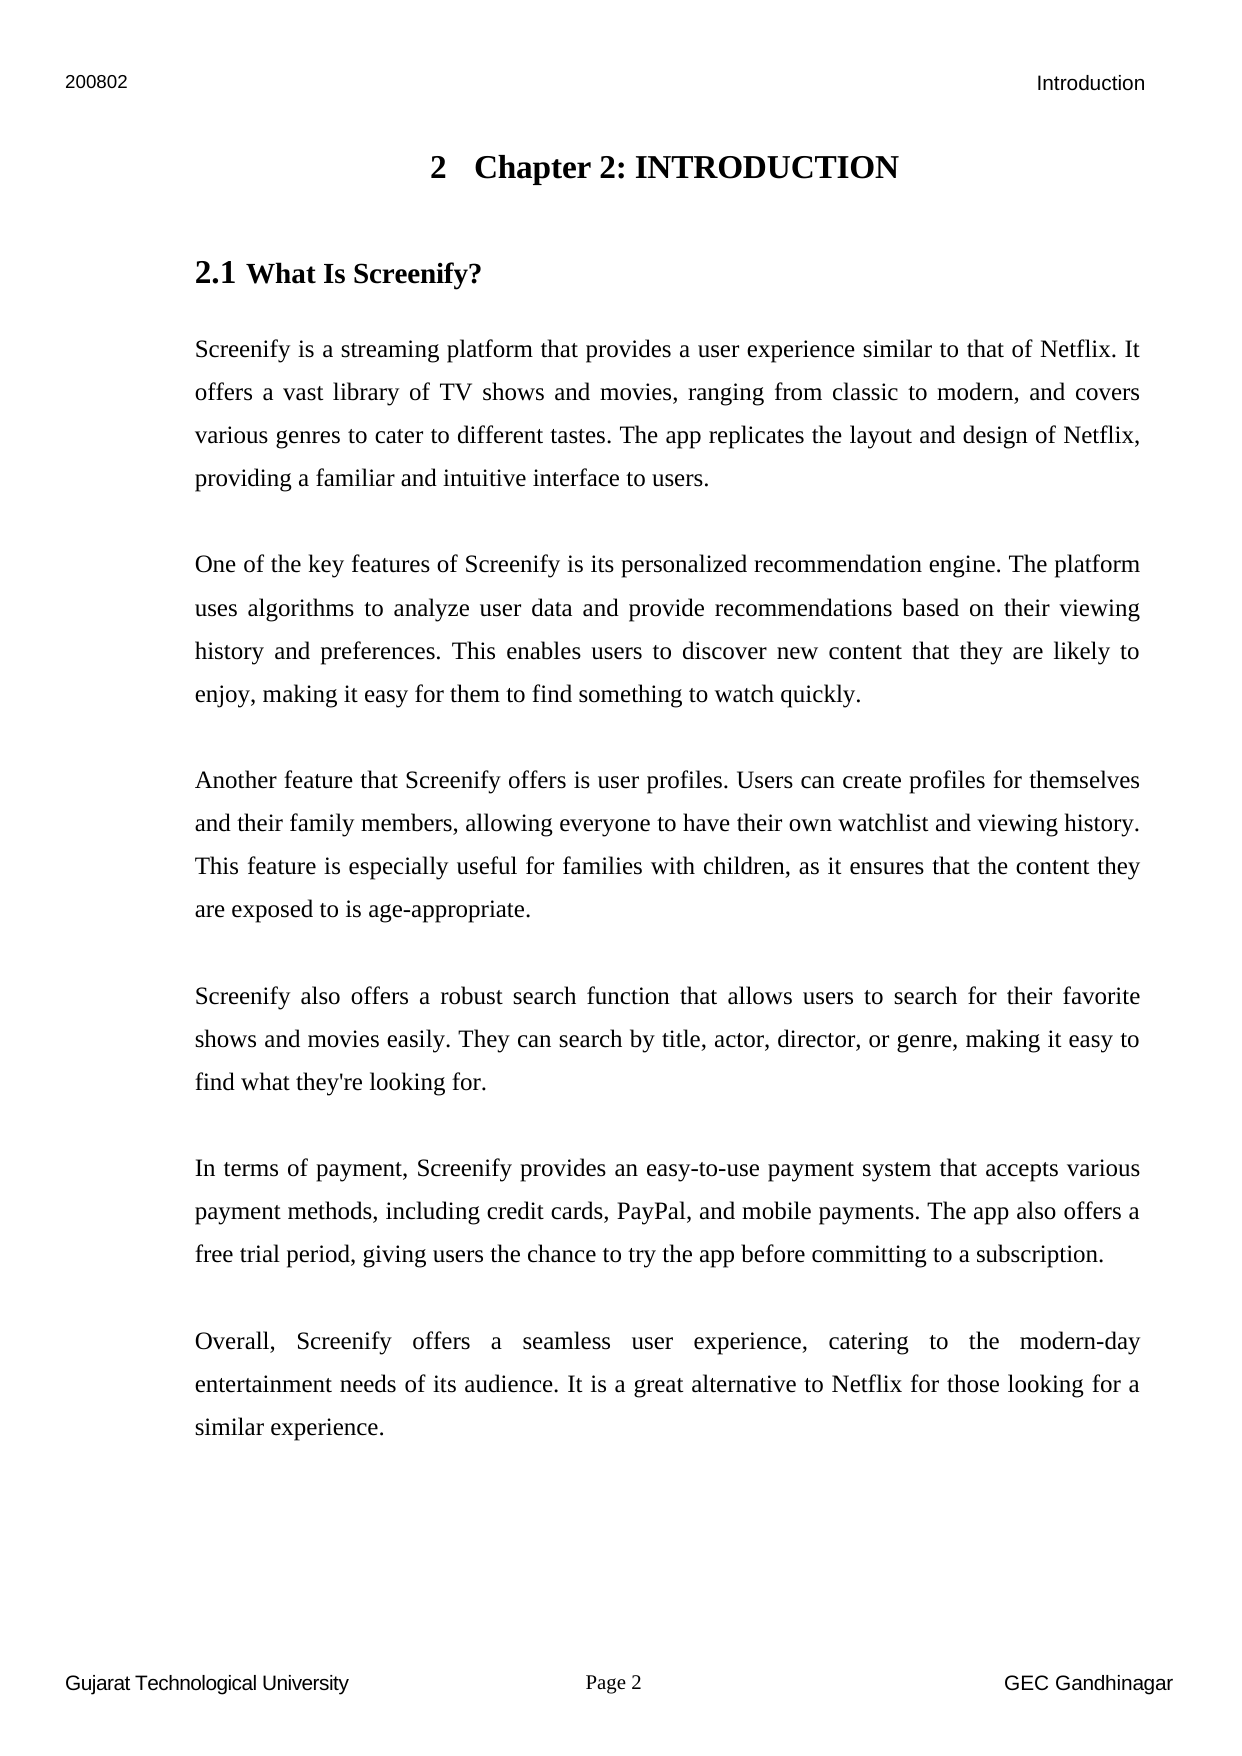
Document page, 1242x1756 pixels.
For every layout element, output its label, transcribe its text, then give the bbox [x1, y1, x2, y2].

subtitle Chapter 2: INTRODUCTION [187, 148, 1142, 186]
text In terms of payment, Screenify provides an easy-to-use payment system that accepts various payment methods, including credit cards, PayPal, and mobile payments. The app also offers a free trial period, giving users the chance to try the app before committing to a subscription. [194, 1153, 1142, 1268]
text Screenify also offers a robust search function that allows users to search for their favorite shows and movies easily. They can search by title, actor, director, or genre, making it easy to find what they're looking for. [194, 981, 1142, 1096]
text Overall, Screenify offers a seamless user experience, catering to the modern-day entertainment needs of its audience. It is a great alternative to Netflix for those looking for a similar experience. [194, 1326, 1142, 1441]
text One of the key features of Screenify is its personalized recommendation engine. The platform uses algorithms to analyze user data and provide recommendations based on their viewing history and preferences. This enables users to discover new content that they are likely to enjoy, making it easy for them to find something to watch quickly. [194, 549, 1142, 708]
text Screenify is a streaming platform that provides a user experience similar to that of Netflix. It offers a vast library of TV shows and movies, ranging from classic to modern, and covers various genres to cater to different tastes. The app replicates the layout and design of Netflix, providing a familiar and intuitive interface to users. [194, 334, 1142, 492]
text Another feature that Screenify offers is user profiles. Users can create profiles for themselves and their family members, allowing everyone to have their own watchlist and viewing history. This feature is especially useful for families with children, as it ensures that the content they are exposed to is age-appropriate. [194, 765, 1142, 923]
subtitle What Is Screenify? [194, 252, 1142, 291]
